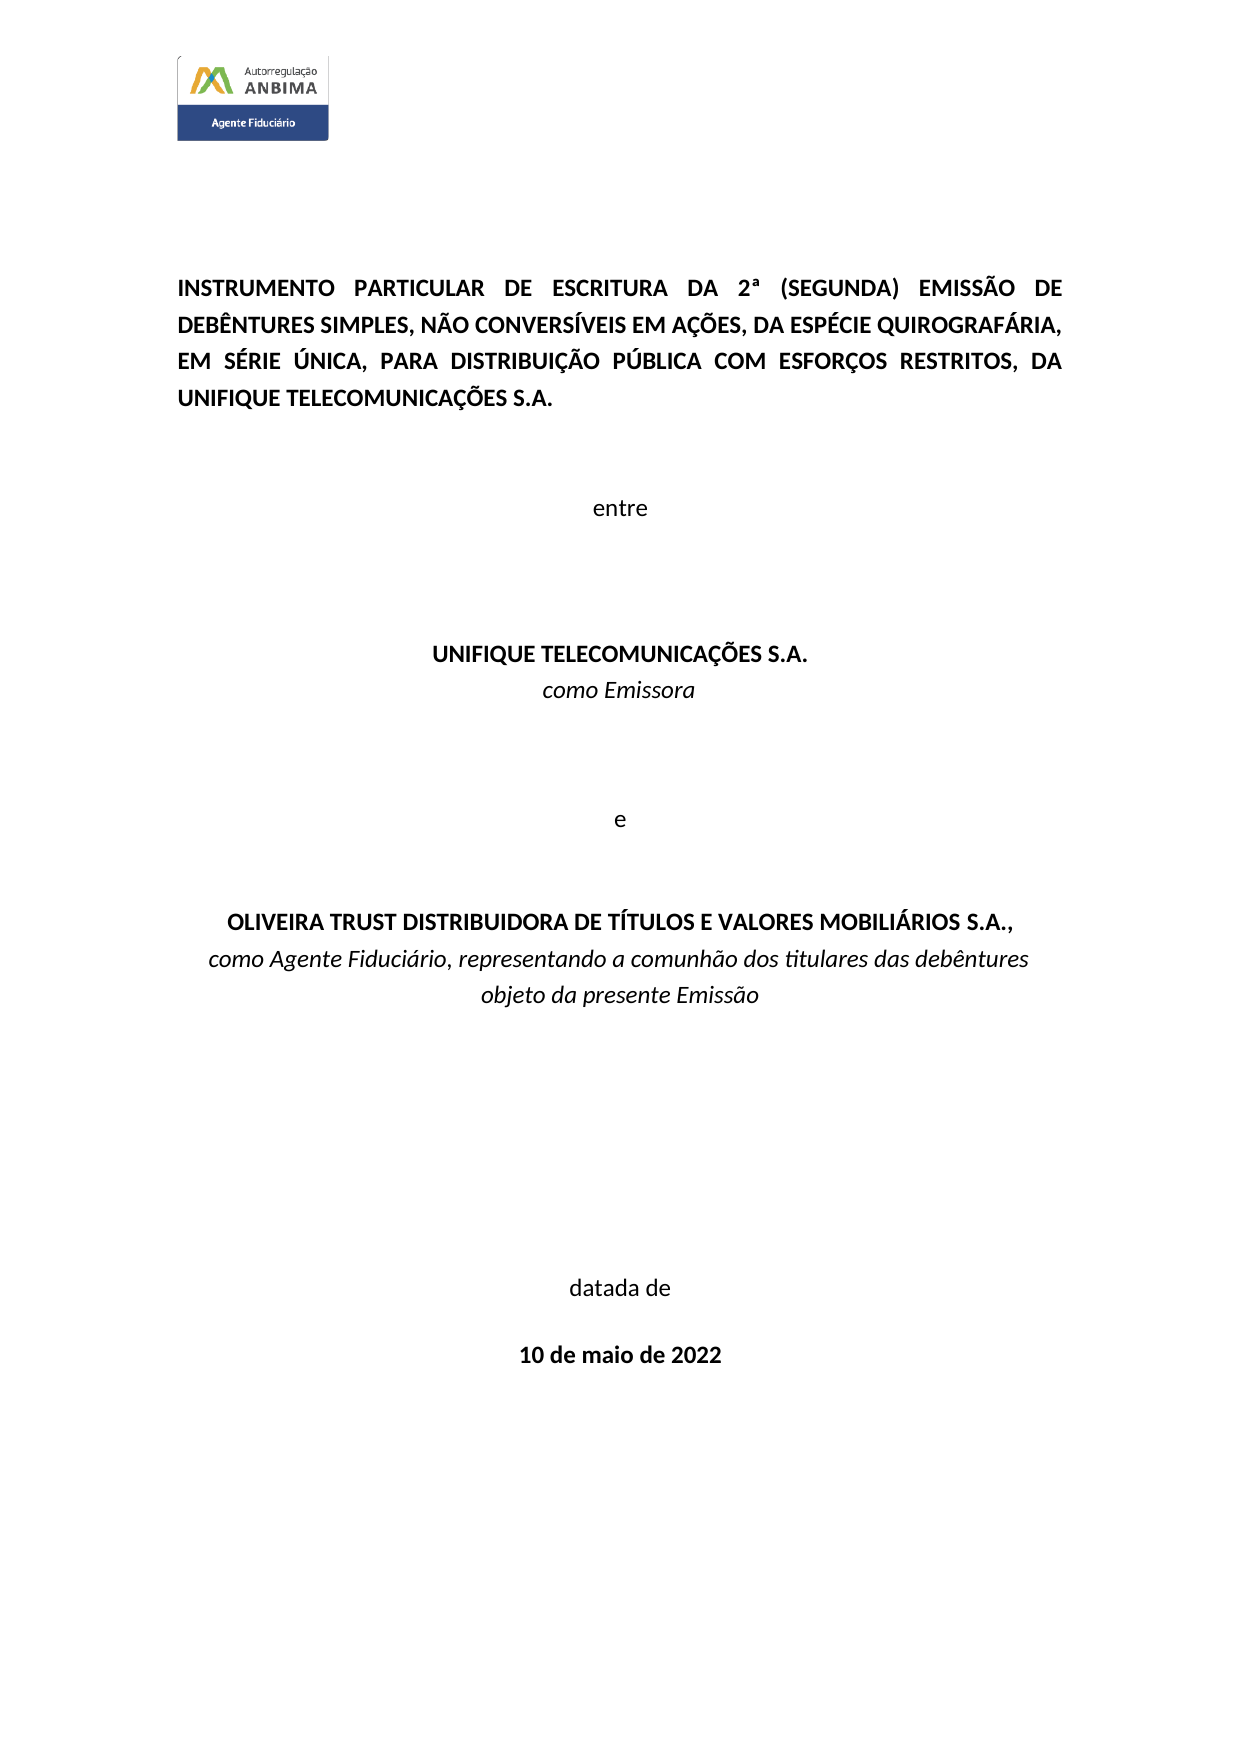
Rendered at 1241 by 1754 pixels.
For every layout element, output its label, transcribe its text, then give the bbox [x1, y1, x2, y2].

text e [177, 803, 1063, 833]
text como Emissora [177, 674, 1063, 705]
text como Agente Fiduciário, representando a comunhão dos titulares das debêntures objeto da presente Emissão [177, 943, 1063, 1010]
text UNIFIQUE TELECOMUNICAÇÕES S.A. [177, 638, 1063, 668]
text 10 de maio de 2022 [177, 1339, 1063, 1369]
text entre [177, 492, 1063, 522]
picture [177, 56, 329, 141]
text OLIVEIRA TRUST DISTRIBUIDORA DE TÍTULOS E VALORES MOBILIÁRIOS S.A., [177, 906, 1063, 937]
text INSTRUMENTO PARTICULAR DE ESCRITURA DA 2ª (SEGUNDA) EMISSÃO DE DEBÊNTURES SIMPLES, NÃO CONVERSÍVEIS EM AÇÕES, DA ESPÉCIE QUIROGRAFÁRIA, EM SÉRIE ÚNICA, PARA DISTRIBUIÇÃO PÚBLICA COM ESFORÇOS RESTRITOS, DA UNIFIQUE TELECOMUNICAÇÕES S.A. [177, 272, 1063, 413]
text datada de [177, 1272, 1063, 1302]
